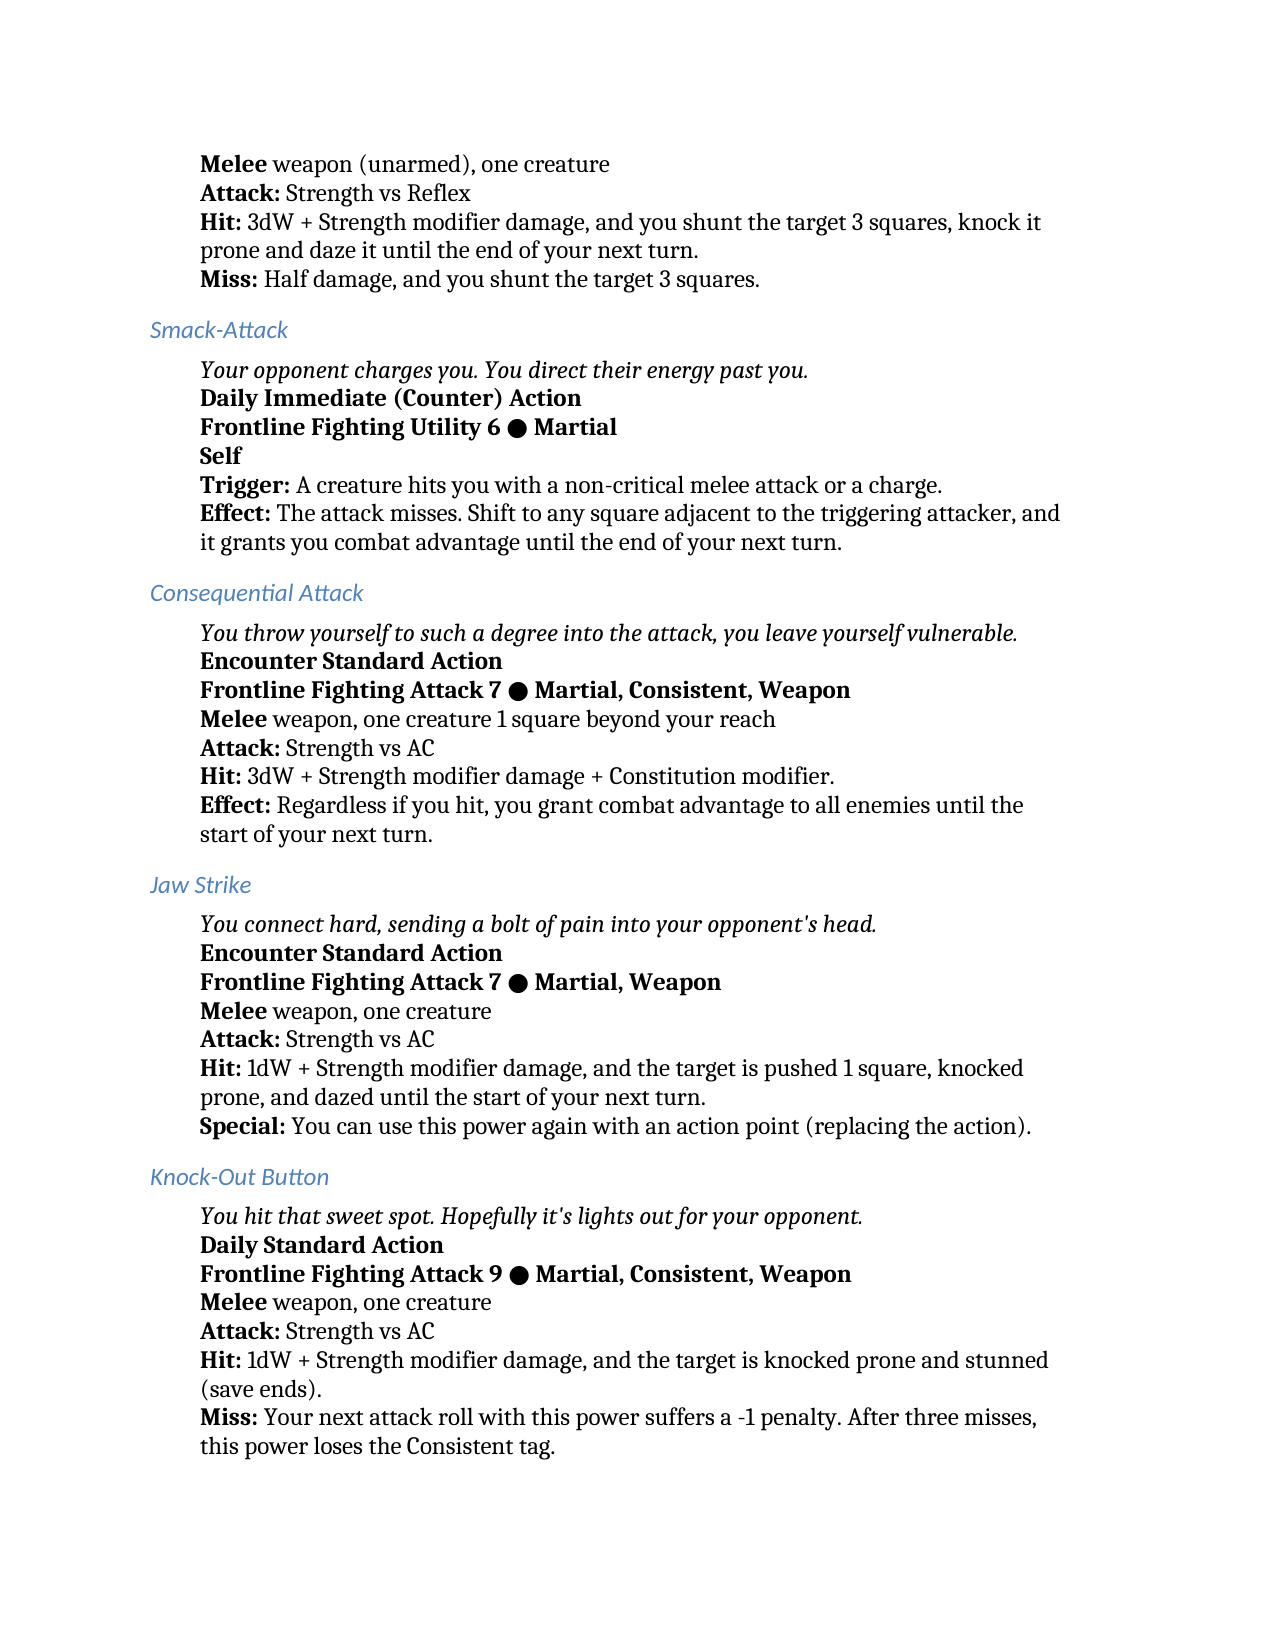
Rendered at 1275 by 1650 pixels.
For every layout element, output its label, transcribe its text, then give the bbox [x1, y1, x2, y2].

subtitle Smack-Attack [150, 314, 1125, 345]
text Your opponent charges you. You direct their energy past you. Daily Immediate (Counter) Action Frontline Fighting Utility 6 ● Martial Self Trigger: A creature hits you with a non-critical melee attack or a charge. Effect: The attack misses. Shift to any square adjacent to the triggering attacker, and it grants you combat advantage until the end of your next turn. [200, 356, 1075, 557]
subtitle Jaw Strike [150, 869, 1125, 900]
subtitle Knock-Out Button [150, 1161, 1125, 1192]
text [200, 150, 1075, 294]
text You throw yourself to such a degree into the attack, you leave yourself vulnerable. Encounter Standard Action Frontline Fighting Attack 7 ● Martial, Consistent, Weapon Melee weapon, one creature 1 square beyond your reach Attack: Strength vs AC Hit: 3dW + Strength modifier damage + Constitution modifier. Effect: Regardless if you hit, you grant combat advantage to all enemies until the start of your next turn. [200, 618, 1075, 848]
text You connect hard, sending a bolt of pain into your opponent's head. Encounter Standard Action Frontline Fighting Attack 7 ● Martial, Weapon Melee weapon, one creature Attack: Strength vs AC Hit: 1dW + Strength modifier damage, and the target is pushed 1 square, knocked prone, and dazed until the start of your next turn. Special: You can use this power again with an action point (replacing the action). [200, 910, 1075, 1140]
subtitle Consequential Attack [150, 578, 1125, 608]
text You hit that sweet spot. Hopefully it's lights out for your opponent. Daily Standard Action Frontline Fighting Attack 9 ● Martial, Consistent, Weapon Melee weapon, one creature Attack: Strength vs AC Hit: 1dW + Strength modifier damage, and the target is knocked prone and stunned (save ends). Miss: Your next attack roll with this power suffers a -1 penalty. After three misses, this power loses the Consistent tag. [200, 1202, 1075, 1461]
